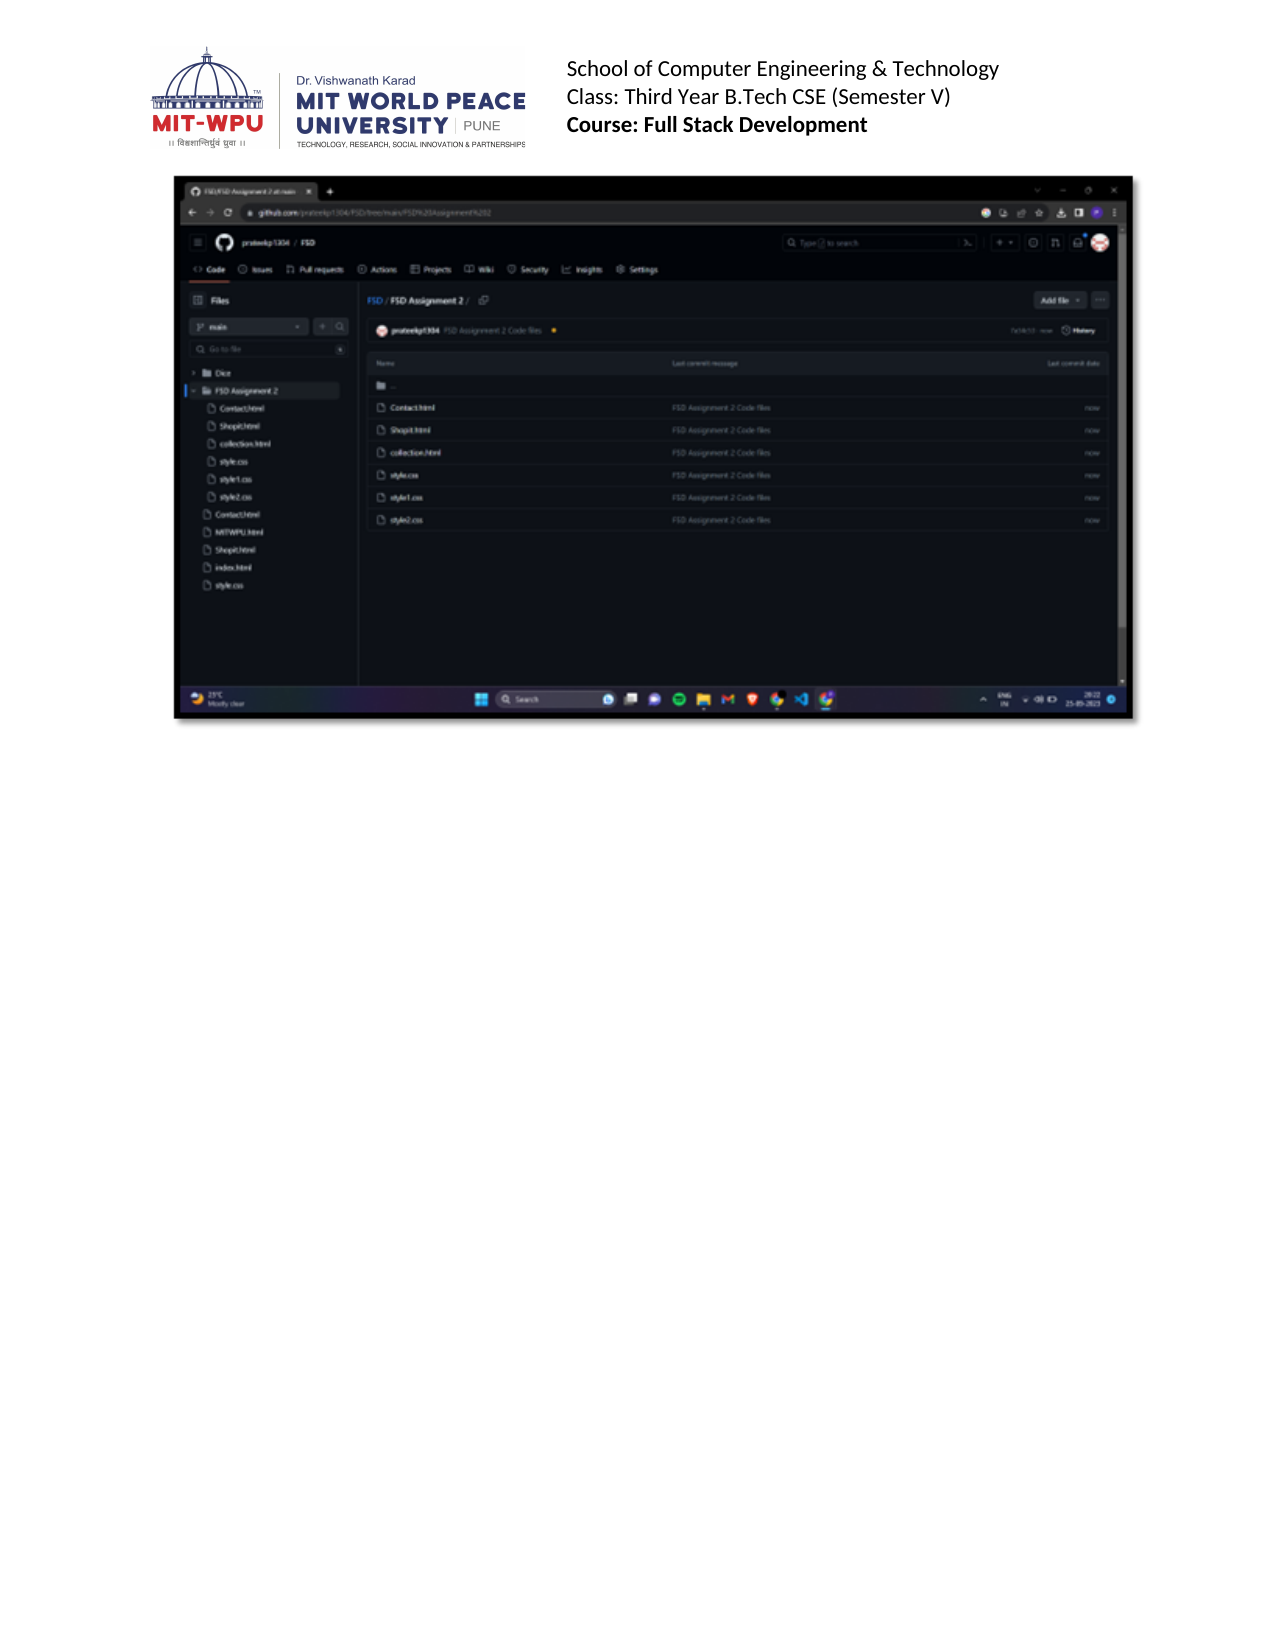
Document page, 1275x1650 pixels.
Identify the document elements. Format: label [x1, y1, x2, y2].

picture [150, 46, 525, 149]
